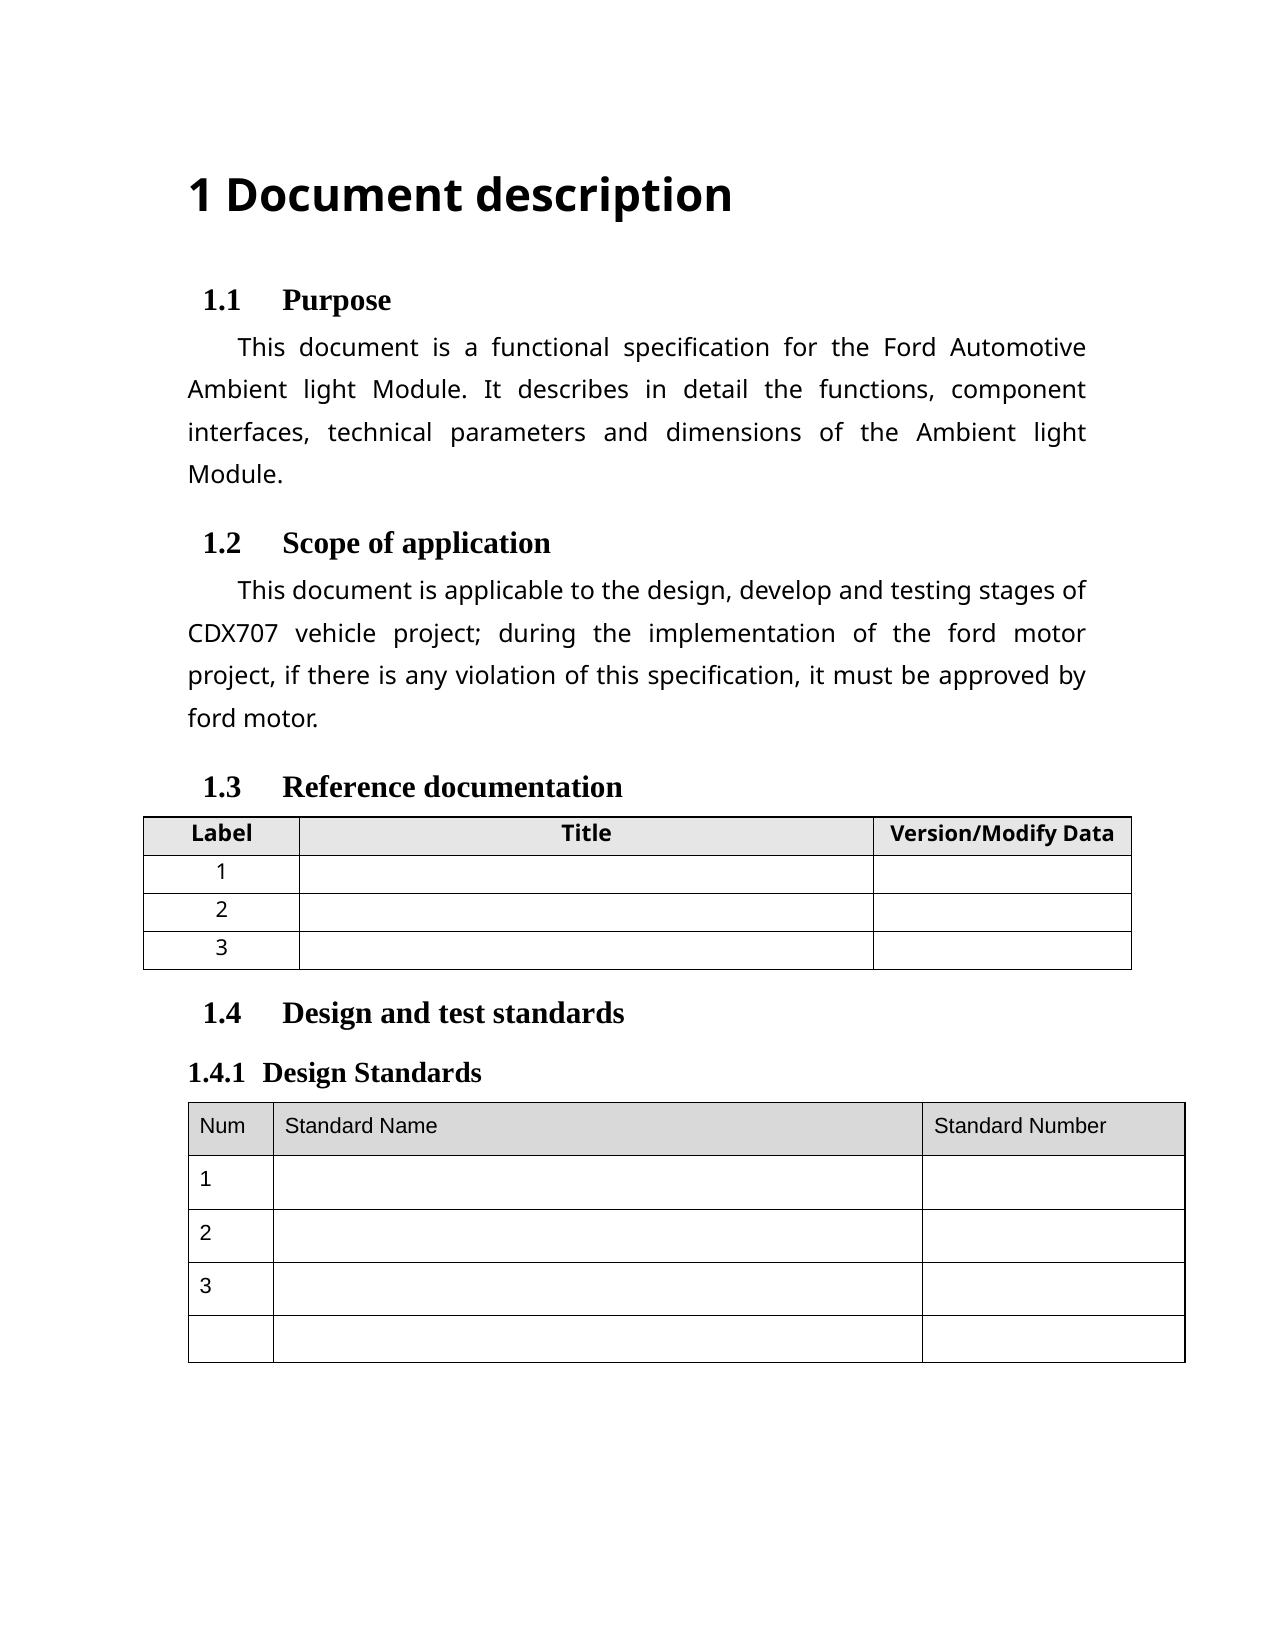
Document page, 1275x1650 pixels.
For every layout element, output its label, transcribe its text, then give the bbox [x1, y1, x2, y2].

subtitle Design and test standards [202, 995, 1087, 1031]
subtitle Design Standards [187, 1056, 1087, 1089]
table_header Standard Name [274, 1103, 922, 1155]
table_cell [300, 894, 873, 931]
table_cell [274, 1210, 922, 1262]
table_cell 2 [144, 894, 299, 931]
text This document is a functional specification for the Ford Automotive Ambient light Module. It describes in detail the functions, component interfaces, technical parameters and dimensions of the Ambient light Module. [187, 329, 1087, 491]
subtitle Reference documentation [202, 768, 1087, 804]
table_header Num [189, 1103, 273, 1155]
table_cell [300, 932, 873, 969]
table_header Version/Modify Data [874, 818, 1131, 855]
subtitle Purpose [202, 281, 1087, 317]
table_cell [923, 1156, 1184, 1208]
table_cell 2 [189, 1210, 273, 1262]
table_cell [189, 1316, 273, 1362]
table_header Label [144, 818, 299, 855]
table_cell [274, 1156, 922, 1208]
table_cell [300, 856, 873, 893]
table_cell [923, 1210, 1184, 1262]
table_cell 3 [144, 932, 299, 969]
table_header Title [300, 818, 873, 855]
table_cell [923, 1316, 1184, 1362]
table_cell [874, 932, 1131, 969]
table_cell 3 [189, 1263, 273, 1315]
subtitle Document description [187, 162, 1087, 225]
text This document is applicable to the design, develop and testing stages of CDX707 vehicle project; during the implementation of the ford motor project, if there is any violation of this specification, it must be approved by ford motor. [187, 573, 1087, 734]
subtitle Scope of application [202, 524, 1087, 560]
table_cell [274, 1316, 922, 1362]
table_cell [274, 1263, 922, 1315]
table_cell [874, 856, 1131, 893]
table_cell 1 [189, 1156, 273, 1208]
table_header Standard Number [923, 1103, 1184, 1155]
table_cell [923, 1263, 1184, 1315]
table_cell 1 [144, 856, 299, 893]
table_cell [874, 894, 1131, 931]
